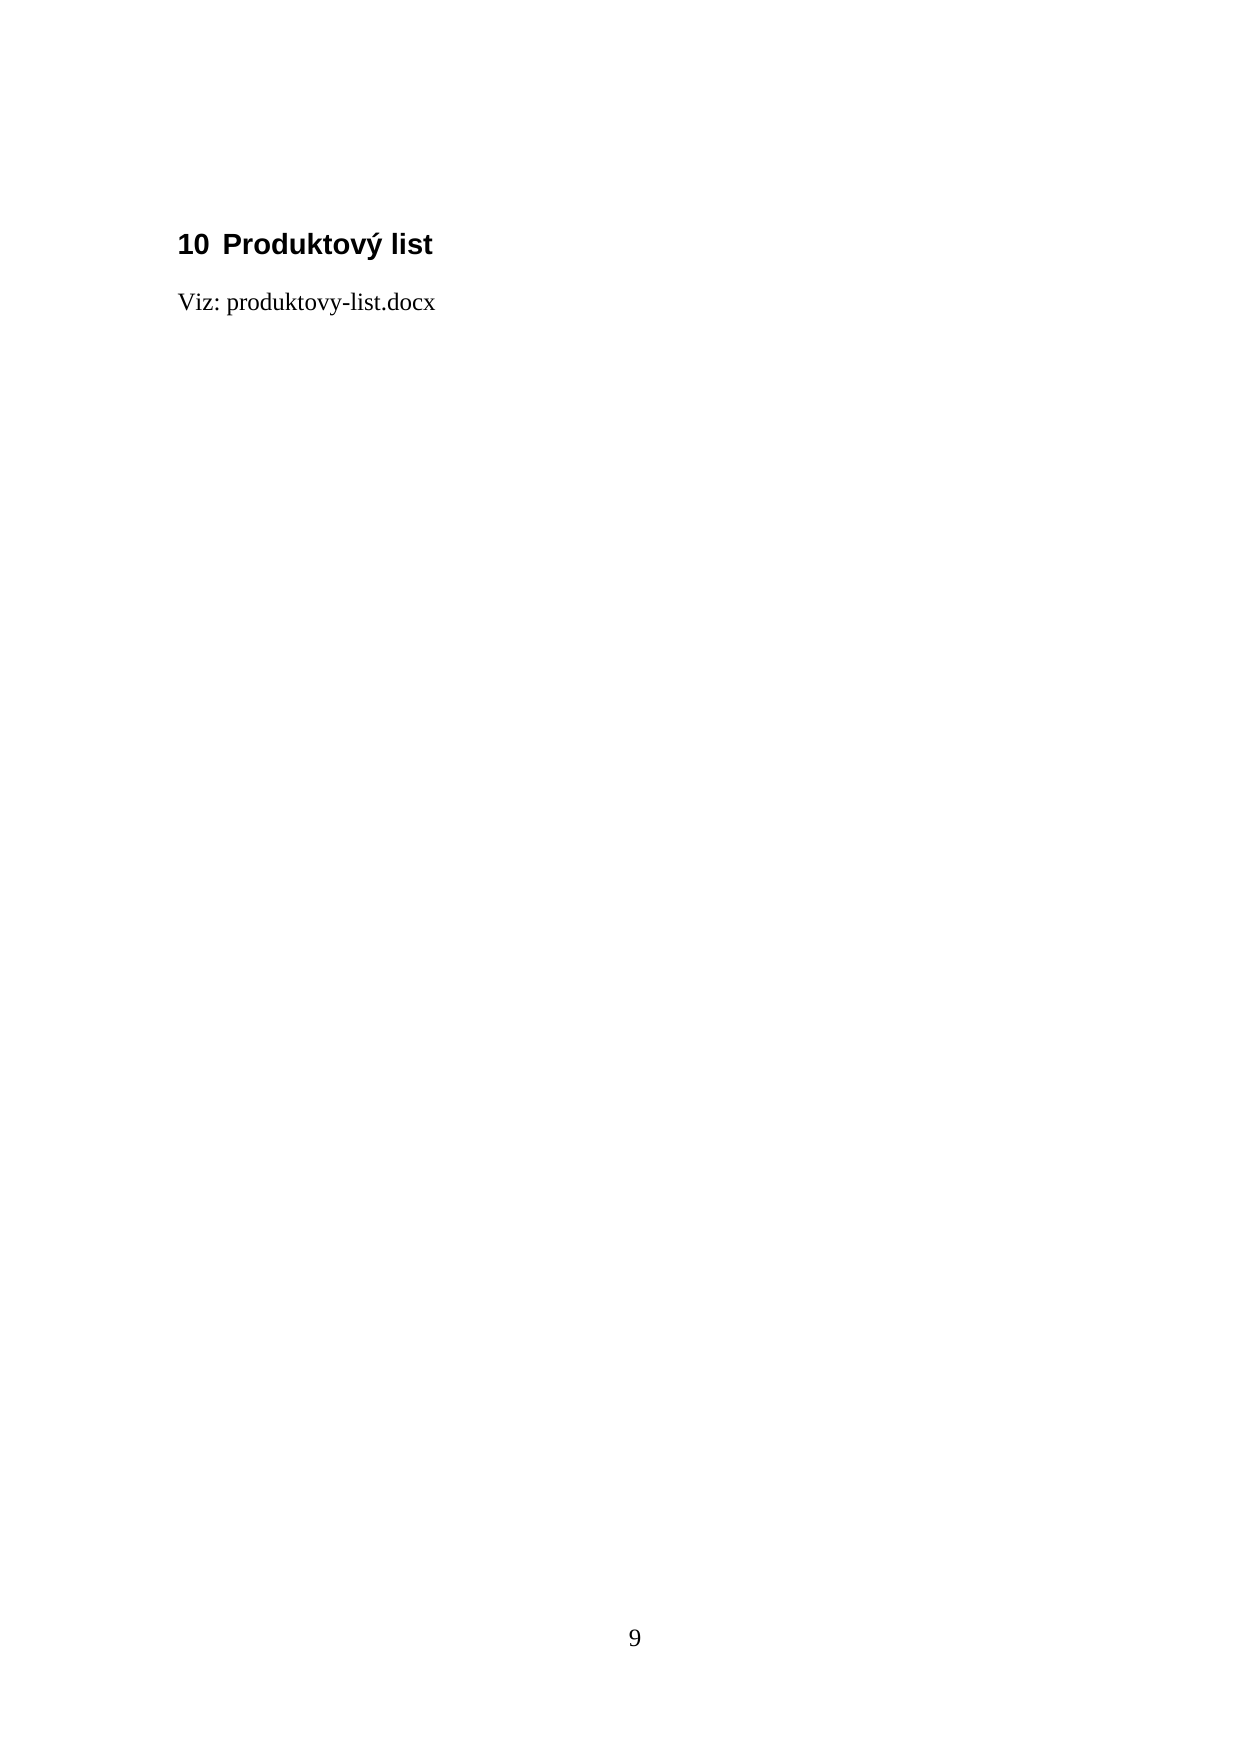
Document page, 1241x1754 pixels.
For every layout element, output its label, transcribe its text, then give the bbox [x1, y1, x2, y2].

subtitle Produktový list [177, 227, 1092, 261]
text Viz: produktovy-list.docx [177, 287, 1092, 315]
